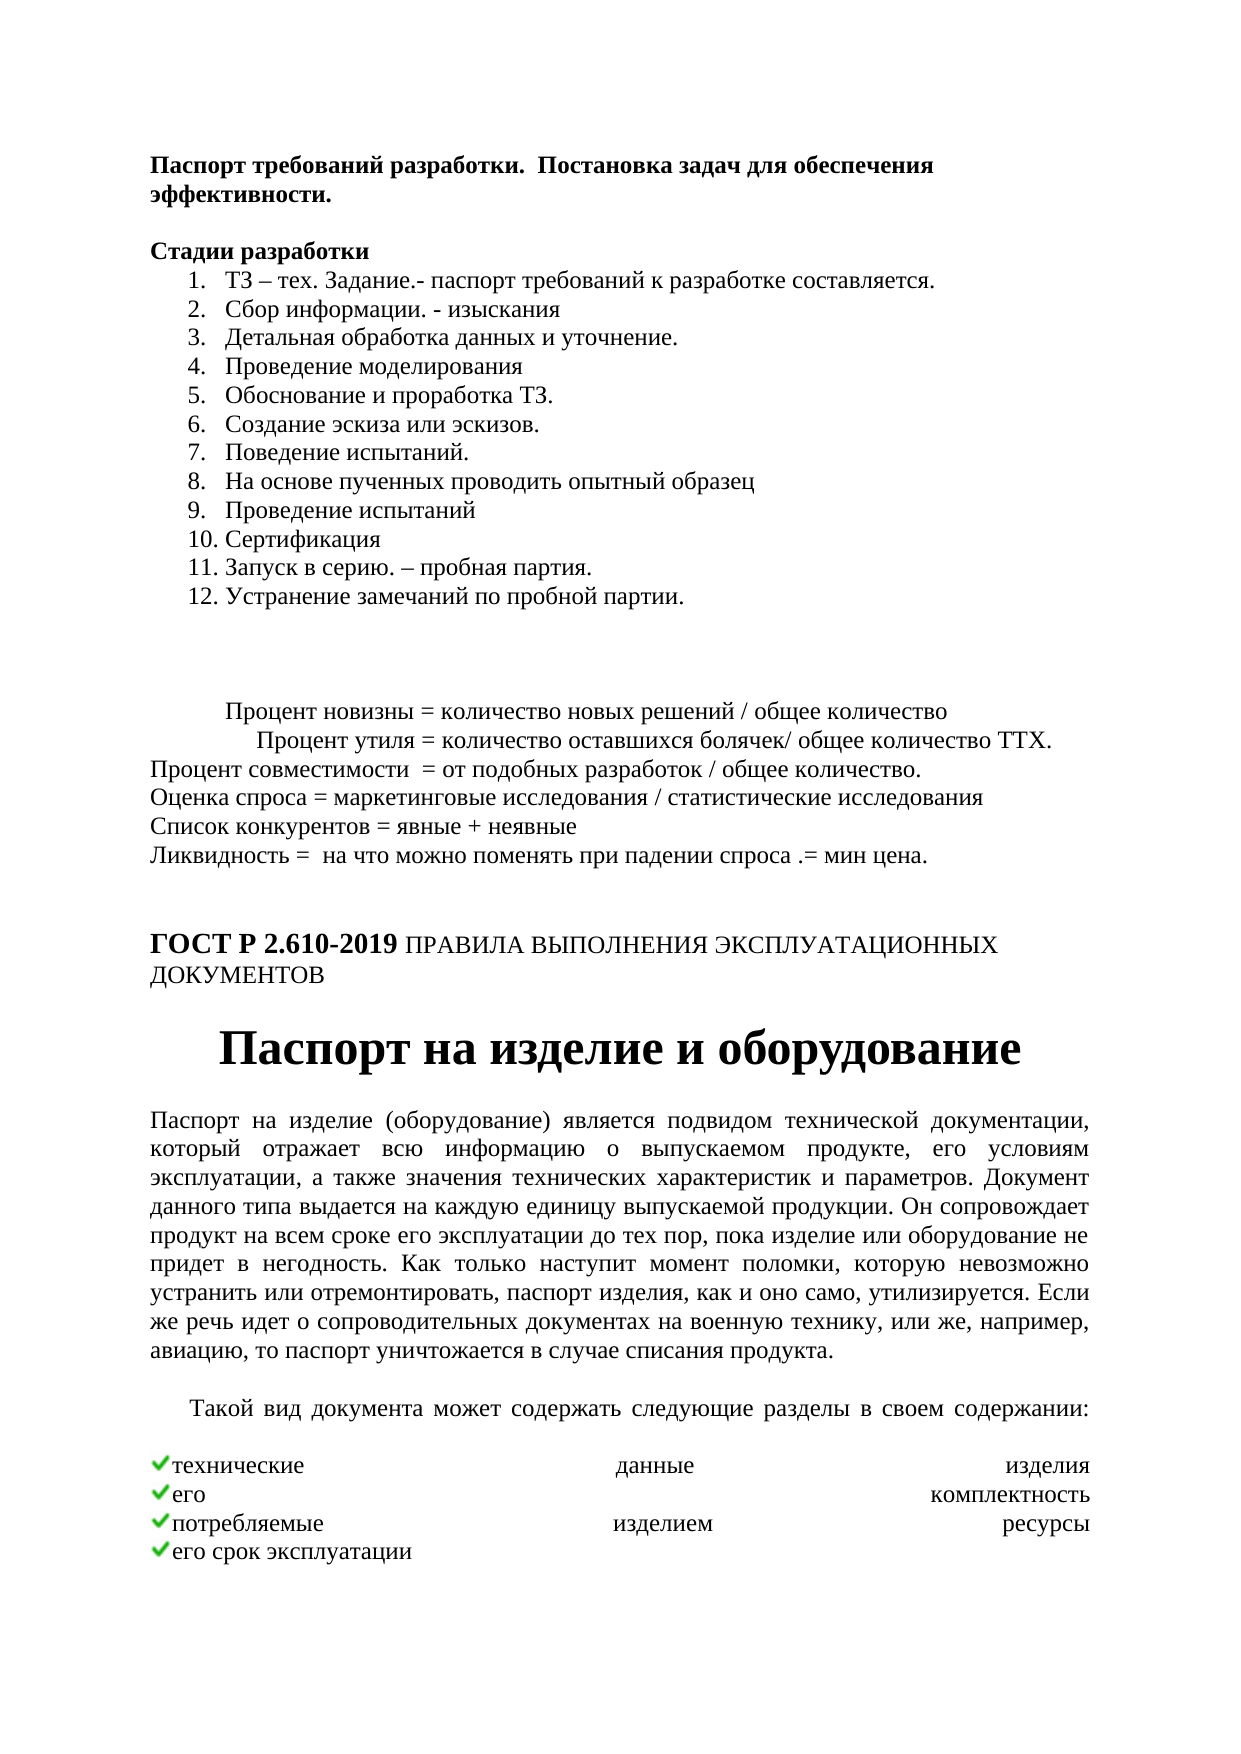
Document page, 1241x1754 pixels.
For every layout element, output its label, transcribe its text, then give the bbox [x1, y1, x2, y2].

text Такой вид документа может содержать следующие разделы в своем содержании: технические данные изделия его комплектность потребляемые изделием ресурсы его срок эксплуатации [150, 1393, 1090, 1565]
list Сбор информации. - изыскания [187, 294, 1090, 322]
list Запуск в серию. – пробная партия. [187, 552, 1090, 581]
list Поведение испытаний. [187, 437, 1090, 466]
list Создание эскиза или эскизов. [187, 409, 1090, 437]
text Процент совместимости = от подобных разработок / общее количество. [150, 754, 1090, 782]
text Процент утиля = количество оставшихся болячек/ общее количество ТТХ. [150, 725, 1090, 754]
list Детальная обработка данных и уточнение. [187, 322, 1090, 351]
text Стадии разработки [150, 236, 1090, 265]
text Паспорт на изделие (оборудование) является подвидом технической документации, который отражает всю информацию о выпускаемом продукте, его условиям эксплуатации, а также значения технических характеристик и параметров. Документ данного типа выдается на каждую единицу выпускаемой продукции. Он сопровождает продукт на всем сроке его эксплуатации до тех пор, пока изделие или оборудование не придет в негодность. Как только наступит момент поломки, которую невозможно устранить или отремонтировать, паспорт изделия, как и оно само, утилизируется. Если же речь идет о сопроводительных документах на военную технику, или же, например, авиацию, то паспорт уничтожается в случае списания продукта. [150, 1105, 1090, 1363]
picture [150, 1537, 172, 1560]
list Устранение замечаний по пробной партии. [187, 581, 1090, 610]
picture [150, 1480, 172, 1503]
text Процент новизны = количество новых решений / общее количество [150, 696, 1090, 725]
list Сертификация [187, 524, 1090, 552]
text Паспорт требований разработки. Постановка задач для обеспечения эффективности. [150, 150, 1090, 207]
text Список конкурентов = явные + неявные [150, 811, 1090, 840]
list Обоснование и проработка ТЗ. [187, 380, 1090, 409]
text ГОСТ Р 2.610-2019 ПРАВИЛА ВЫПОЛНЕНИЯ ЭКСПЛУАТАЦИОННЫХ ДОКУМЕНТОВ [150, 927, 1090, 989]
picture [150, 1451, 172, 1474]
list На основе пученных проводить опытный образец [187, 466, 1090, 495]
text Оценка спроса = маркетинговые исследования / статистические исследования [150, 782, 1090, 811]
text Ликвидность = на что можно поменять при падении спроса .= мин цена. [150, 840, 1090, 869]
list Проведение испытаний [187, 495, 1090, 524]
subtitle Паспорт на изделие и оборудование [150, 1018, 1090, 1076]
picture [150, 1509, 172, 1531]
list ТЗ – тех. Задание.- паспорт требований к разработке составляется. [187, 265, 1090, 294]
list Проведение моделирования [187, 351, 1090, 380]
